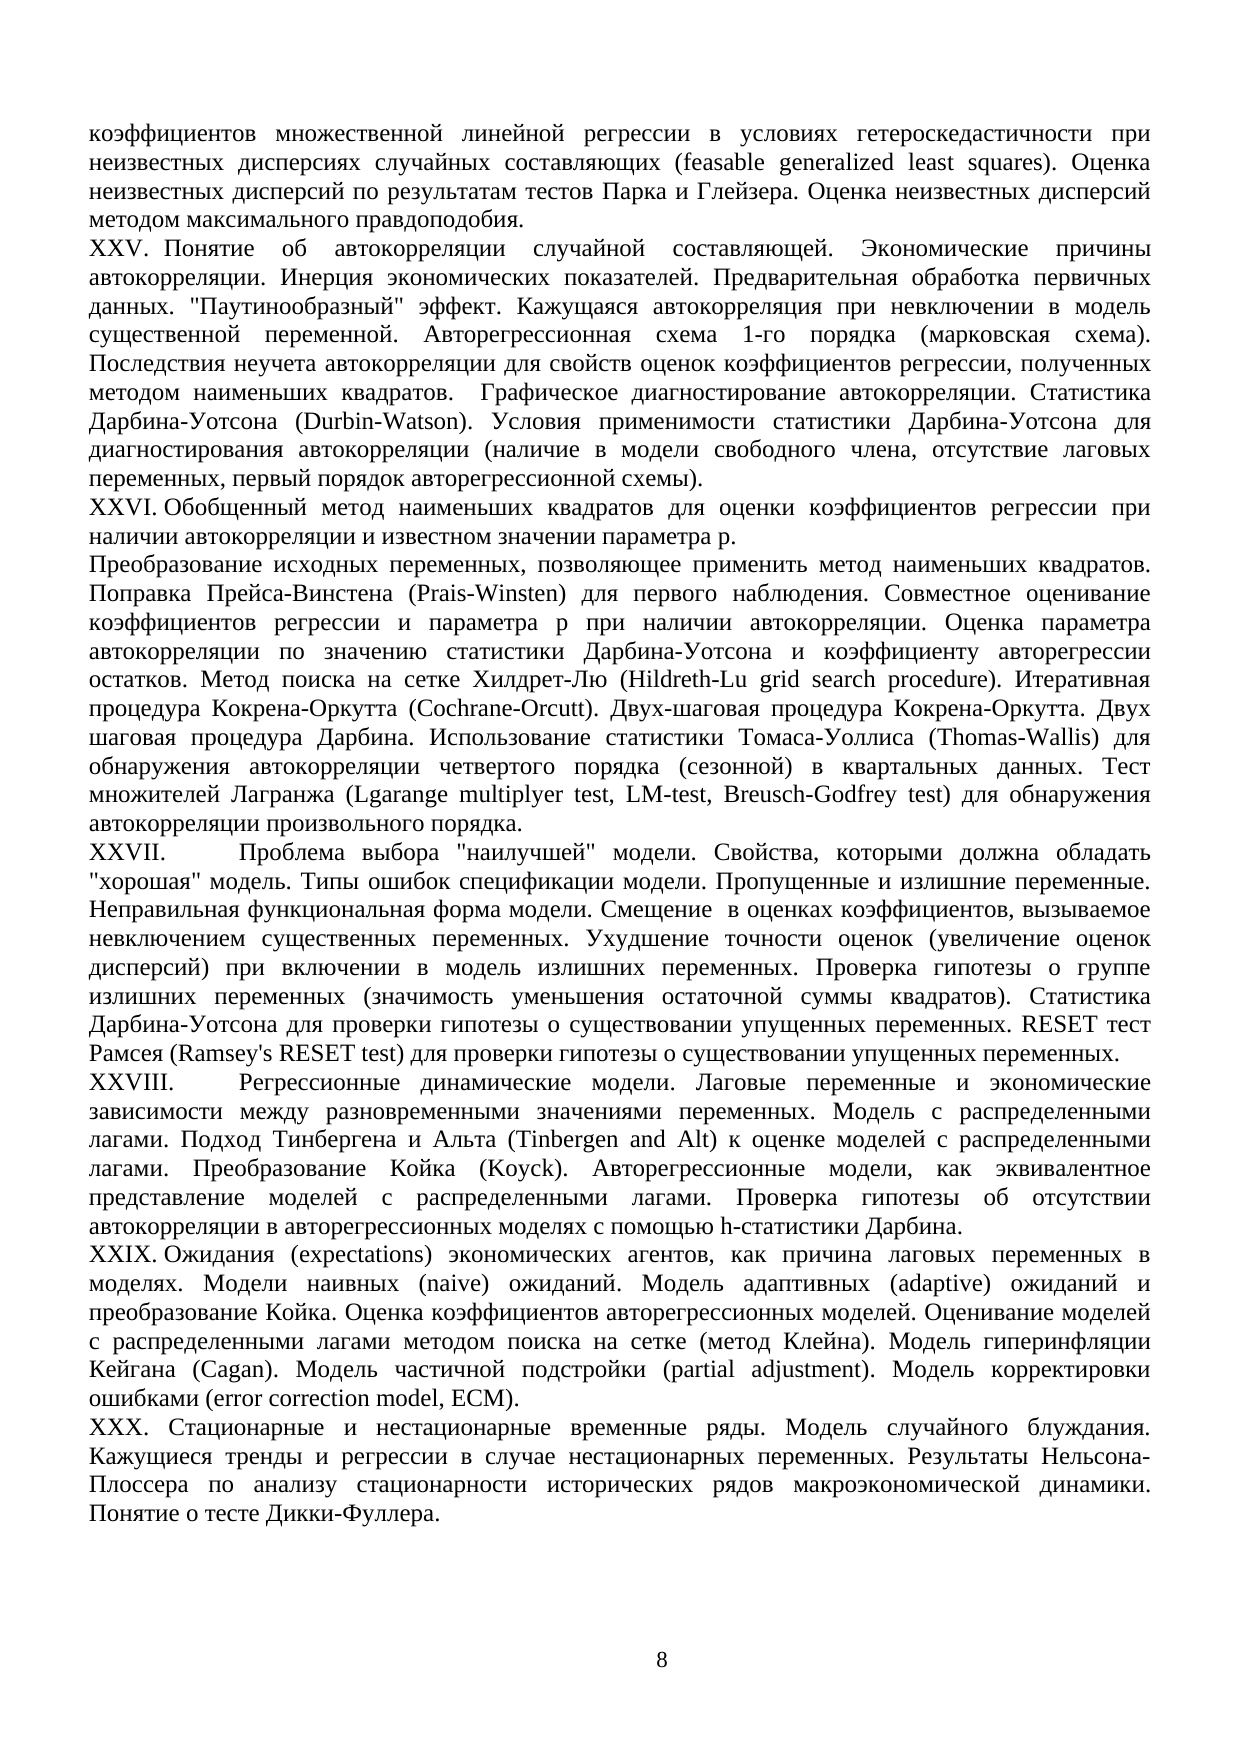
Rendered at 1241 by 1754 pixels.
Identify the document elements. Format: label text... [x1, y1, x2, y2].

text XXX. Стационарные и нестационарные временные ряды. Модель случайного блуждания. Кажущиеся тренды и регрессии в случае нестационарных переменных. Результаты Нельсона-Плоссера по анализу стационарности исторических рядов макроэкономической динамики. Понятие о тесте Дикки-Фуллера. [89, 1412, 1152, 1527]
text XXVIII. Регрессионные динамические модели. Лаговые переменные и экономические зависимости между разновременными значениями переменных. Модель с распределенными лагами. Подход Тинбергена и Альта (Tinbergen and Alt) к оценке моделей с распределенными лагами. Преобразование Койка (Koyck). Авторегрессионные модели, как эквивалентное представление моделей с распределенными лагами. Проверка гипотезы об отсутствии автокорреляции в авторегрессионных моделях с помощью h-статистики Дарбина. [89, 1067, 1152, 1239]
text XXIX. Ожидания (expectations) экономических агентов, как причина лаговых переменных в моделях. Модели наивных (naive) ожиданий. Модель адаптивных (adaptive) ожиданий и преобразование Койка. Оценка коэффициентов авторегрессионных моделей. Оценивание моделей с распределенными лагами методом поиска на сетке (метод Клейна). Модель гиперинфляции Кейгана (Cagan). Модель частичной подстройки (partial adjustment). Модель корректировки ошибками (error correction model, ECM). [89, 1239, 1152, 1412]
text XXV. Понятие об автокорреляции случайной составляющей. Экономические причины автокорреляции. Инерция экономических показателей. Предварительная обработка первичных данных. "Паутинообразный" эффект. Кажущаяся автокорреляция при невключении в модель существенной переменной. Авторегрессионная схема 1-го порядка (марковская схема). Последствия неучета автокорреляции для свойств оценок коэффициентов регрессии, полученных методом наименьших квадратов. Графическое диагностирование автокорреляции. Статистика Дарбина-Уотсона (Durbin-Watson). Условия применимости статистики Дарбина-Уотсона для диагностирования автокорреляции (наличие в модели свободного члена, отсутствие лаговых переменных, первый порядок авторегрессионной схемы). [89, 233, 1152, 492]
text Преобразование исходных переменных, позволяющее применить метод наименьших квадратов. Поправка Прейса-Винстена (Prais-Winsten) для первого наблюдения. Совместное оценивание коэффициентов регрессии и параметра р при наличии автокорреляции. Оценка параметра автокорреляции по значению статистики Дарбина-Уотсона и коэффициенту авторегрессии остатков. Метод поиска на сетке Хилдрет-Лю (Hildreth-Lu grid search procedure). Итеративная процедура Кокрена-Оркутта (Cochrane-Orcutt). Двух-шаговая процедура Кокрена-Оркутта. Двух шаговая процедура Дарбина. Использование статистики Томаса-Уоллиса (Thomas-Wallis) для обнаружения автокорреляции четвертого порядка (сезонной) в квартальных данных. Тест множителей Лагранжа (Lgarange multiplyer test, LM-test, Breusch-Godfrey test) для обнаружения автокорреляции произвольного порядка. [89, 549, 1152, 837]
text XXVI. Обобщенный метод наименьших квадратов для оценки коэффициентов регрессии при наличии автокорреляции и известном значении параметра р. [89, 492, 1152, 549]
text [89, 118, 1152, 233]
text XXVII. Проблема выбора "наилучшей" модели. Свойства, которыми должна обладать "хорошая" модель. Типы ошибок спецификации модели. Пропущенные и излишние переменные. Неправильная функциональная форма модели. Смещение в оценках коэффициентов, вызываемое невключением существенных переменных. Ухудшение точности оценок (увеличение оценок дисперсий) при включении в модель излишних переменных. Проверка гипотезы о группе излишних переменных (значимость уменьшения остаточной суммы квадратов). Статистика Дарбина-Уотсона для проверки гипотезы о существовании упущенных переменных. RESET тест Рамсея (Ramsey's RESET test) для проверки гипотезы о существовании упущенных переменных. [89, 837, 1152, 1067]
